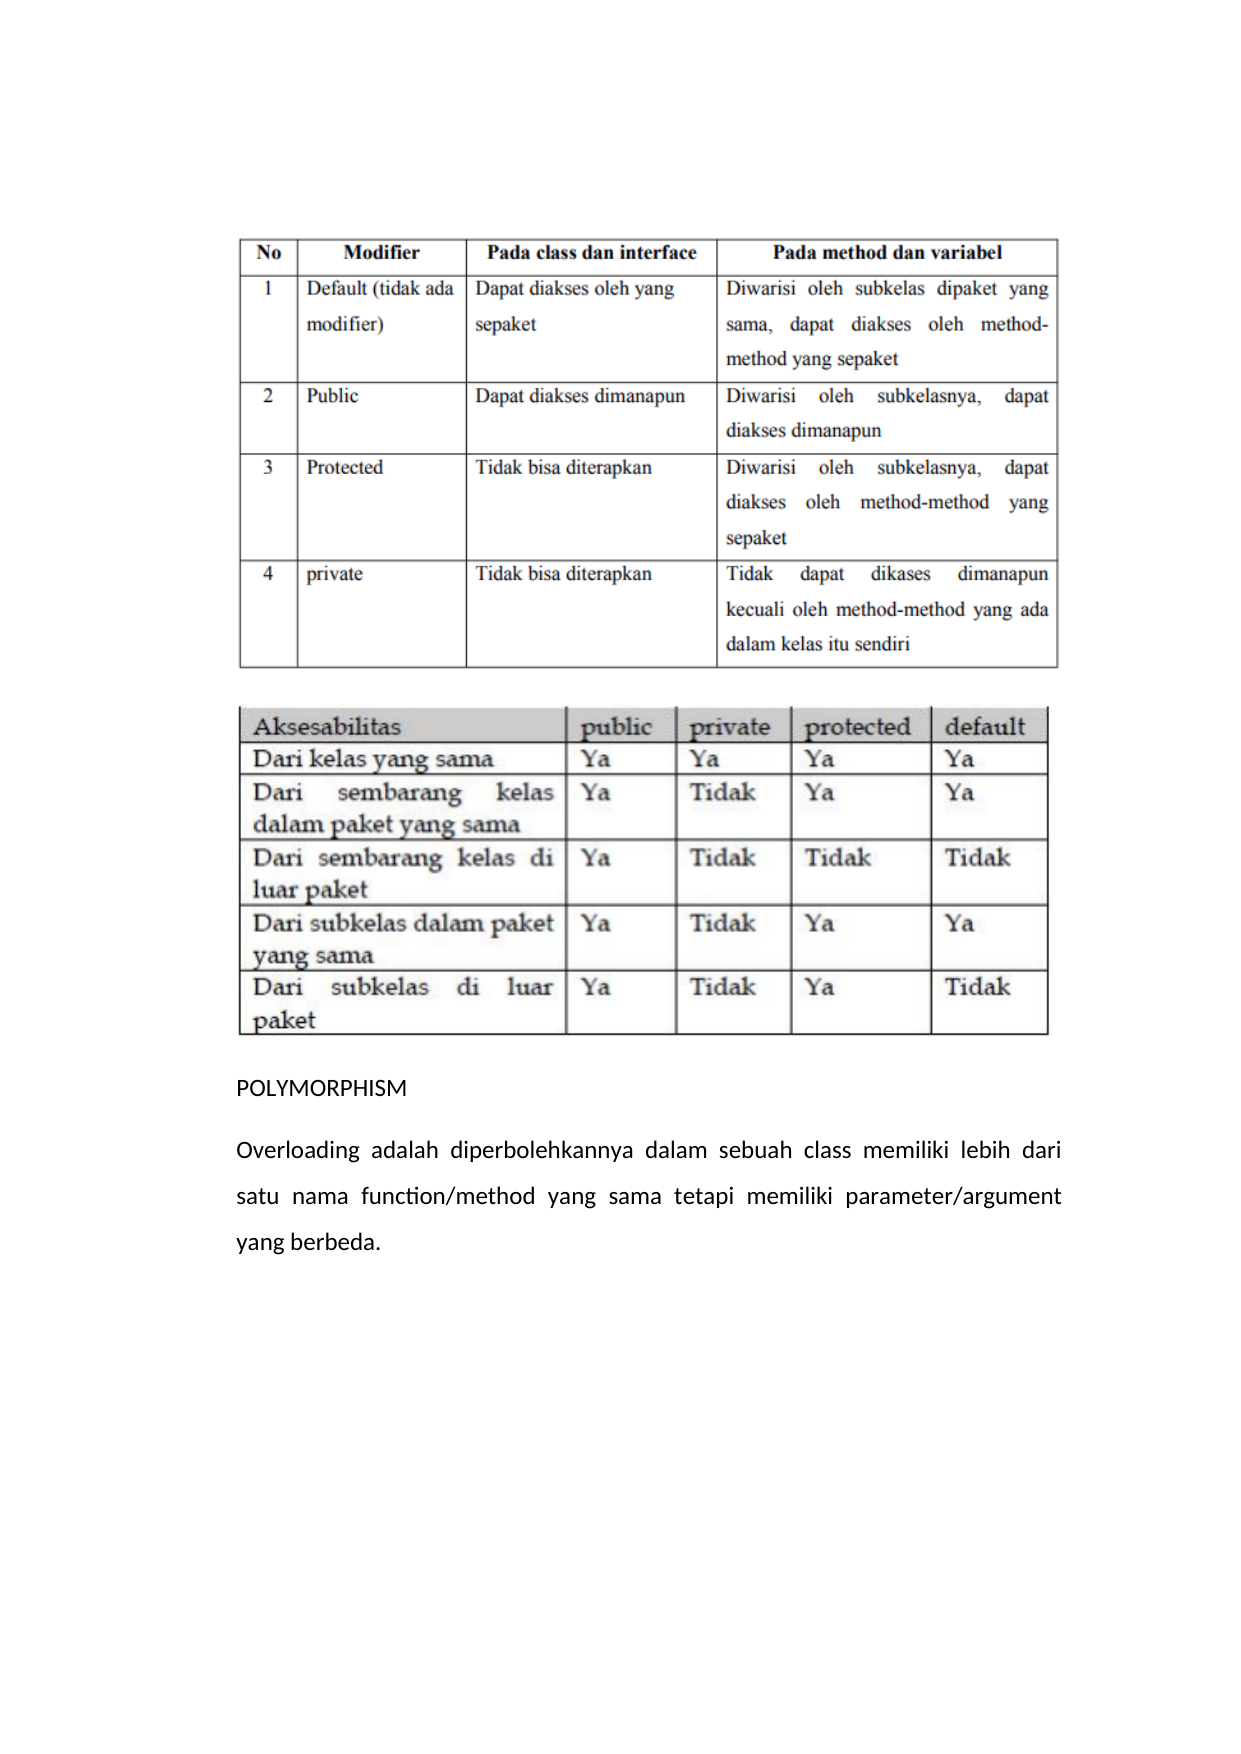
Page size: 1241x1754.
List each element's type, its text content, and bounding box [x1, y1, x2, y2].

picture [236, 700, 1064, 1042]
picture [236, 236, 1064, 671]
text Overloading adalah diperbolehkannya dalam sebuah class memiliki lebih dari satu nama function/method yang sama tetapi memiliki parameter/argument yang berbeda. [236, 1134, 1063, 1256]
text POLYMORPHISM [236, 1072, 1063, 1102]
